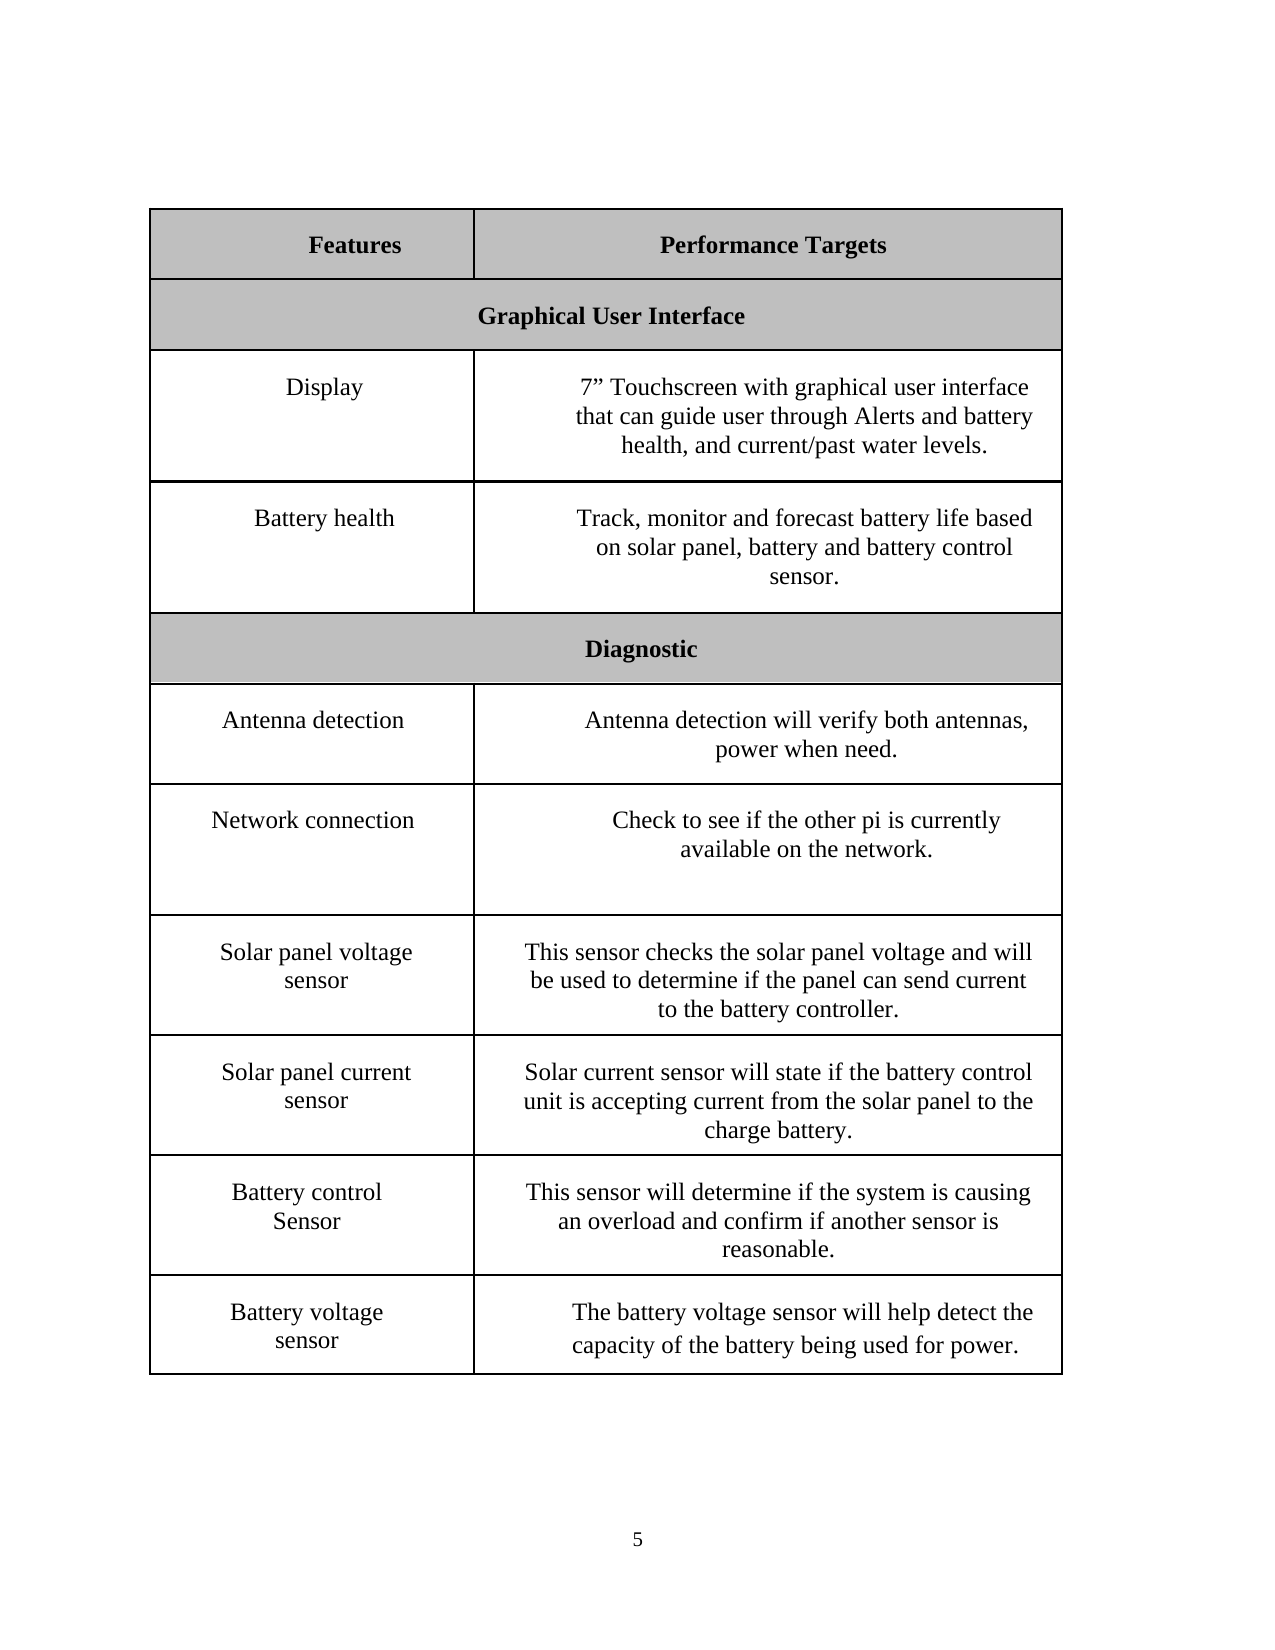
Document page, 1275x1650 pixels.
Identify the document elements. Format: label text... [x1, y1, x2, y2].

table_cell Track, monitor and forecast battery life based on solar panel, battery and battery control sensor. [475, 483, 1061, 612]
table_cell Network connection [151, 785, 473, 914]
table_cell Diagnostic [151, 614, 1061, 682]
table_cell Solar current sensor will state if the battery control unit is accepting current from the solar panel to the charge battery. [475, 1036, 1061, 1154]
table_cell The battery voltage sensor will help detect the capacity of the battery being used for power. [475, 1276, 1061, 1372]
table_cell This sensor checks the solar panel voltage and will be used to determine if the panel can send current to the battery controller. [475, 916, 1061, 1034]
table_cell Display [151, 351, 473, 480]
table_header Features [151, 210, 473, 278]
table_cell This sensor will determine if the system is causing an overload and confirm if another sensor is reasonable. [475, 1156, 1061, 1274]
table_cell Battery health [151, 483, 473, 612]
table_cell 7” Touchscreen with graphical user interface that can guide user through Alerts and battery health, and current/past water levels. [475, 351, 1061, 480]
table_cell Solar panel current sensor [151, 1036, 473, 1154]
table_cell Battery voltage sensor [151, 1276, 473, 1372]
table_cell Check to see if the other pi is currently available on the network. [475, 785, 1061, 914]
table_cell Antenna detection will verify both antennas, power when need. [475, 685, 1061, 782]
table_cell Solar panel voltage sensor [151, 916, 473, 1034]
table_cell Antenna detection [151, 685, 473, 782]
table_cell Battery control Sensor [151, 1156, 473, 1274]
table_cell Graphical User Interface [151, 280, 1061, 349]
table_header Performance Targets [475, 210, 1061, 278]
